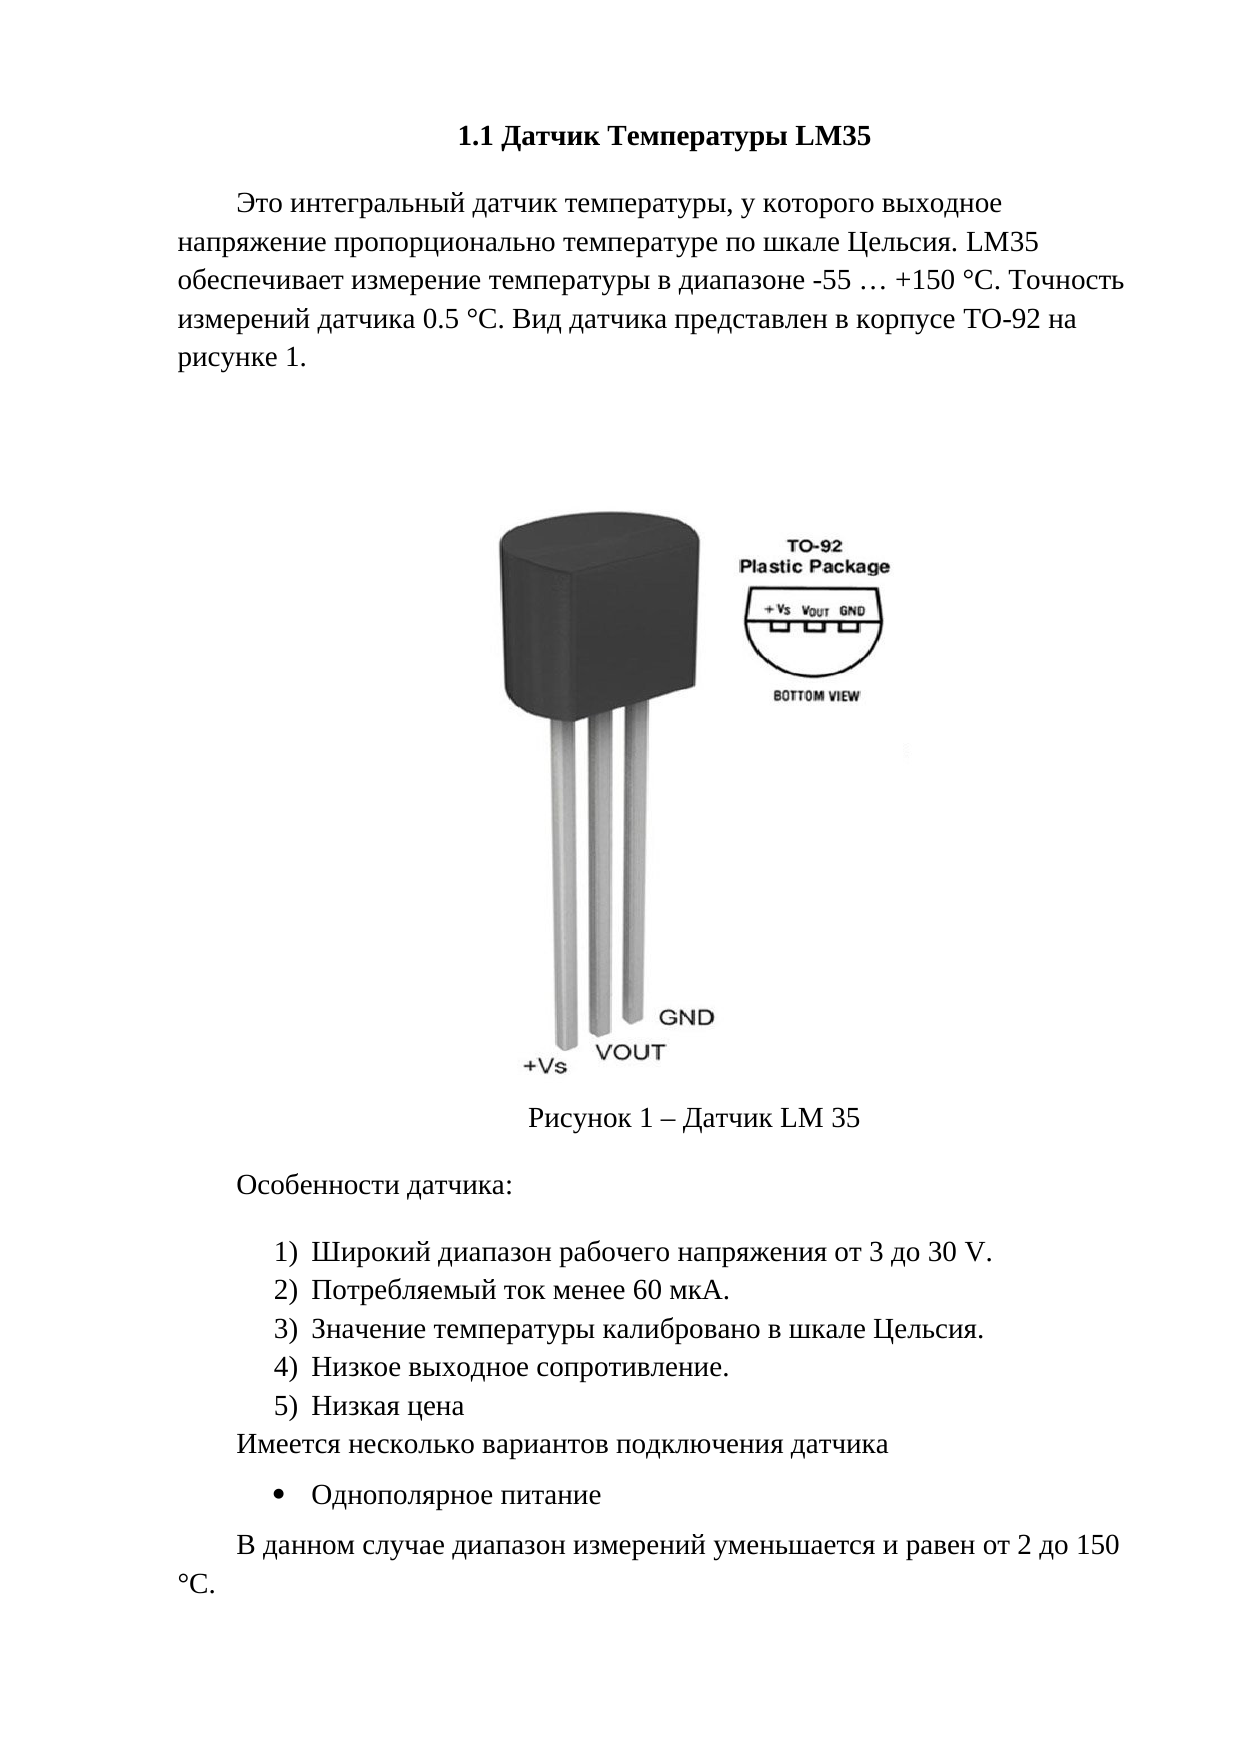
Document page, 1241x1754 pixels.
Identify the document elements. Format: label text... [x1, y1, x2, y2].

list Низкое выходное сопротивление. [274, 1349, 1152, 1383]
list Значение температуры калибровано в шкале Цельсия. [274, 1311, 1152, 1344]
text В данном случае диапазон измерений уменьшается и равен от 2 до 150 °C. [177, 1527, 1152, 1599]
list Потребляемый ток менее 60 мкА. [274, 1272, 1152, 1306]
text 1.1 Датчик Температуры LM35 [177, 118, 1152, 152]
list Однополярное питание [274, 1477, 1152, 1511]
text Рисунок 1 – Датчик LM 35 [177, 1100, 1152, 1133]
list Широкий диапазон рабочего напряжения от 3 до 30 V. [274, 1234, 1152, 1267]
text Особенности датчика: [177, 1167, 1152, 1200]
picture [455, 411, 933, 1100]
text Это интегральный датчик температуры, у которого выходное напряжение пропорционально температуре по шкале Цельсия. LM35 обеспечивает измерение температуры в диапазоне -55 … +150 °C. Точность измерений датчика 0.5 °C. Вид датчика представлен в корпусе TO-92 на рисунке 1. [177, 185, 1152, 373]
list Низкая цена [274, 1388, 1152, 1422]
text Имеется несколько вариантов подключения датчика [177, 1427, 1152, 1460]
